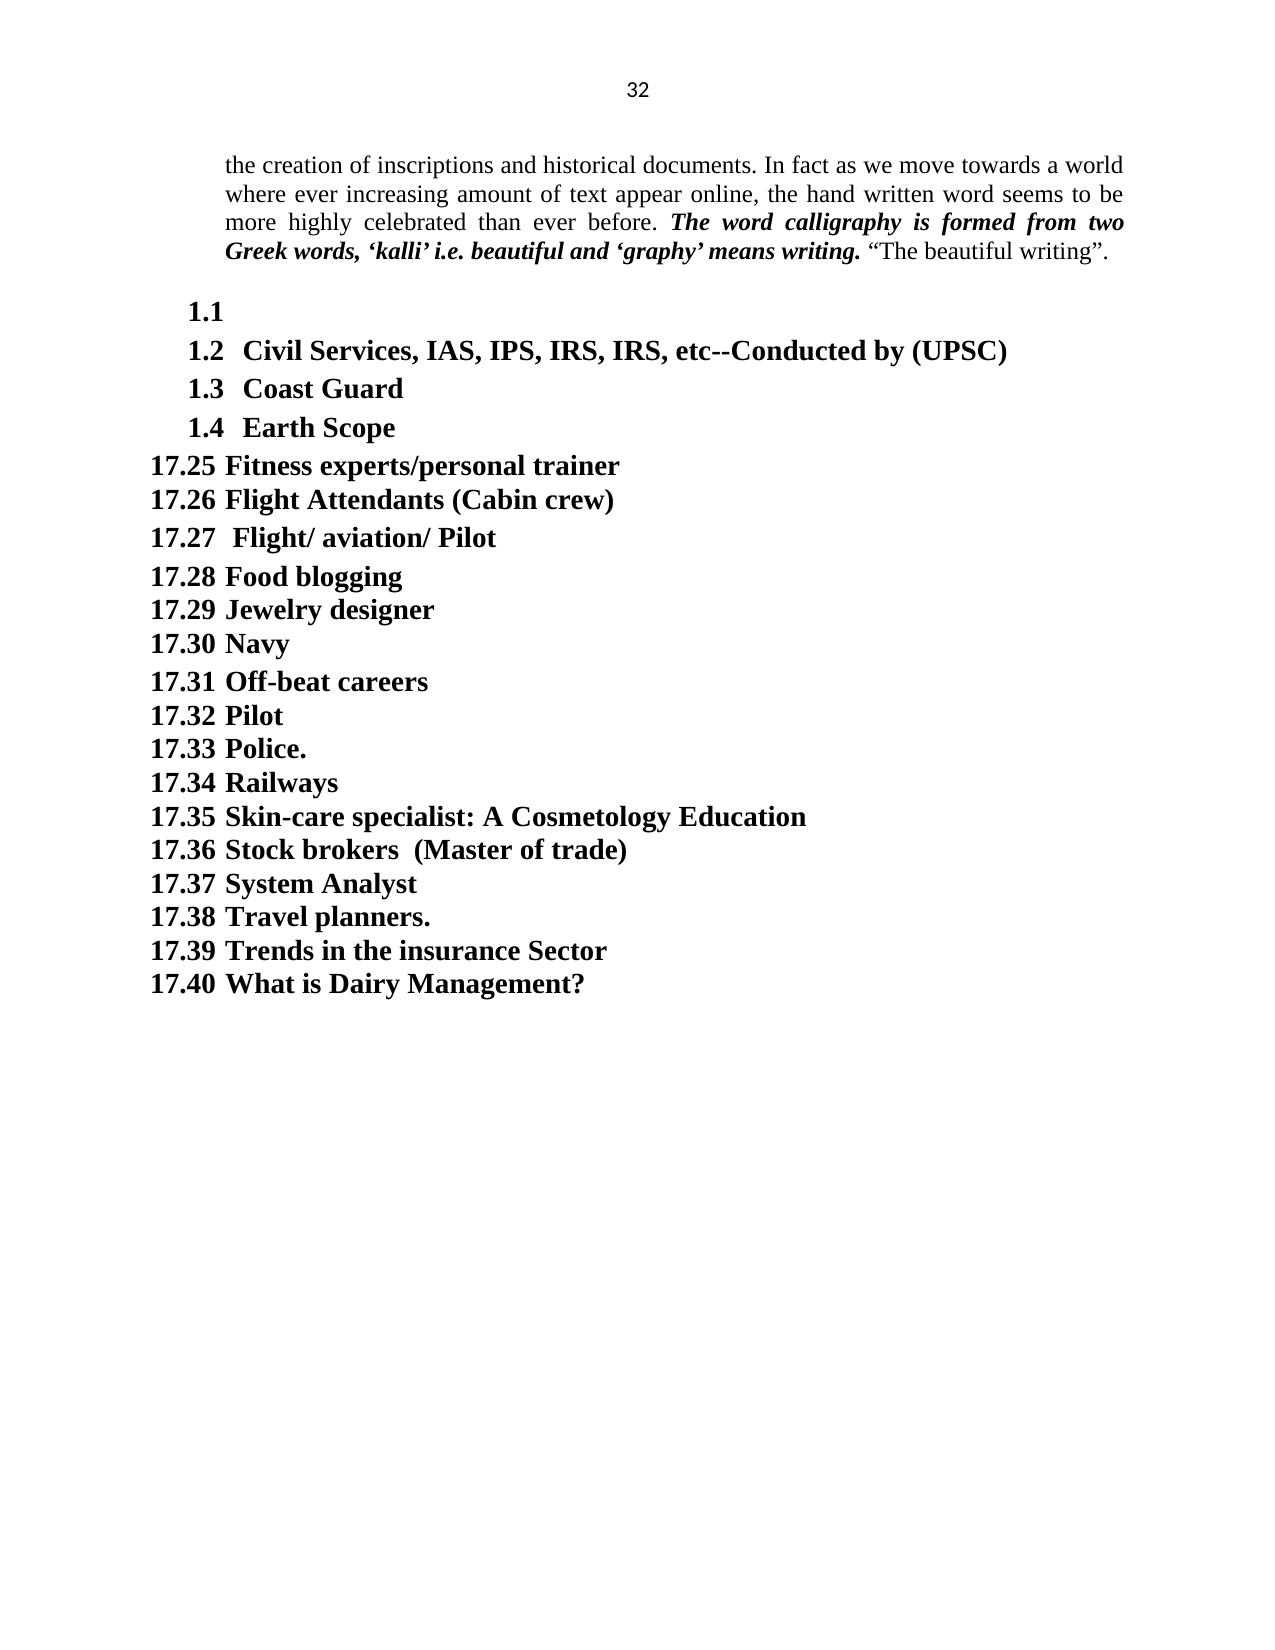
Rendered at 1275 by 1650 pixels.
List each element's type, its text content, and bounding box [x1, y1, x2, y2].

list Skin-care specialist: A Cosmetology Education [150, 799, 1125, 832]
list Food blogging [150, 559, 1125, 592]
list Flight Attendants (Cabin crew) [150, 482, 1125, 515]
list Navy [150, 626, 1125, 659]
list Railways [150, 765, 1125, 799]
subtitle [225, 150, 1125, 265]
list Pilot [150, 698, 1125, 732]
list Fitness experts/personal trainer [150, 448, 1125, 482]
list Trends in the insurance Sector [150, 933, 1125, 966]
list Stock brokers (Master of trade) [150, 832, 1125, 866]
list Jewelry designer [150, 592, 1125, 626]
list Civil Services, IAS, IPS, IRS, IRS, etc--Conducted by (UPSC) [187, 333, 1125, 366]
list System Analyst [150, 866, 1125, 899]
list Travel planners. [150, 899, 1125, 933]
list Police. [150, 732, 1125, 765]
list Off-beat careers [150, 664, 1125, 698]
list Earth Scope [187, 410, 1125, 443]
list Coast Guard [187, 371, 1125, 405]
list What is Dairy Management? [150, 966, 1125, 1000]
list Flight/ aviation/ Pilot [150, 520, 1125, 554]
